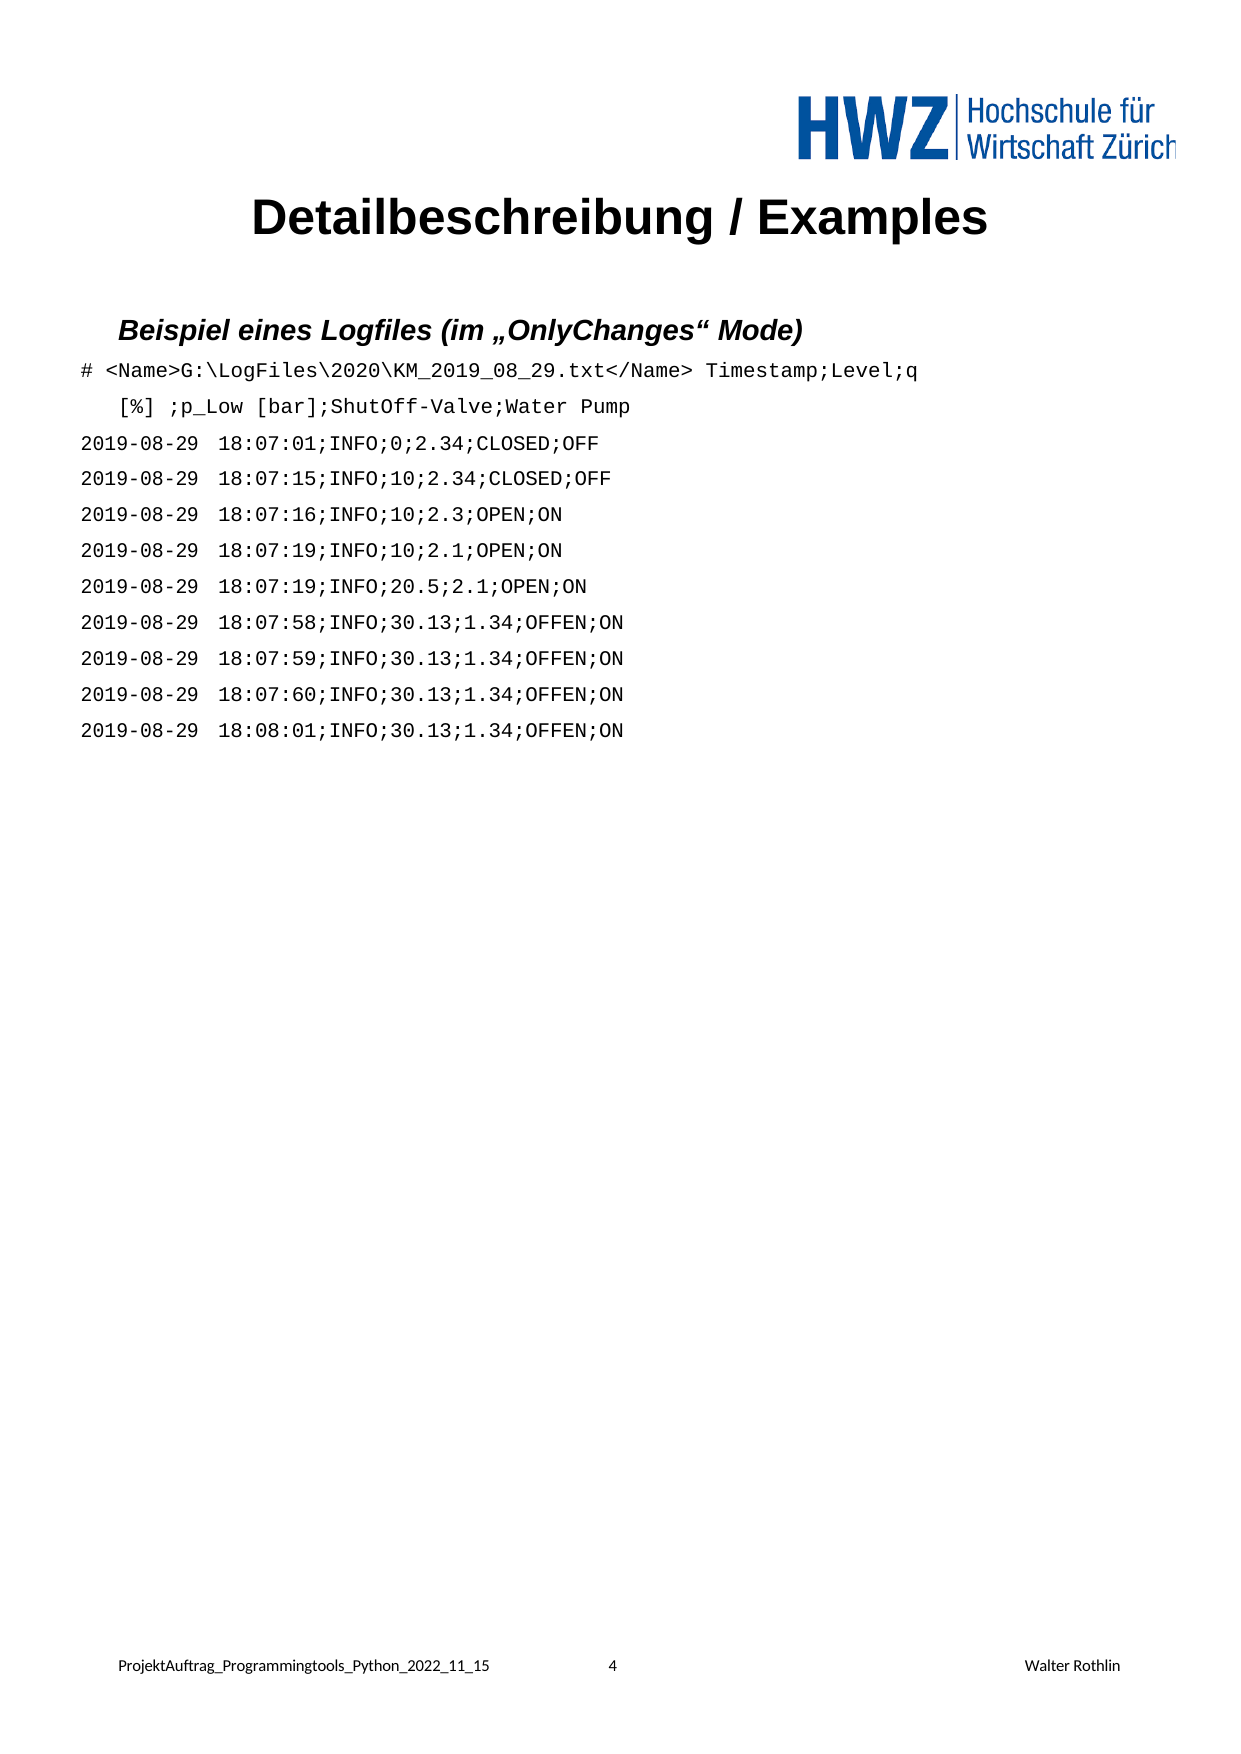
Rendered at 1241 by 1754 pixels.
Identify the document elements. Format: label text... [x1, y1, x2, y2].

table_cell 18:07:19;INFO;20.5;2.1;OPEN;ON [249, 570, 673, 606]
table_cell 18:07:15;INFO;10;2.34;CLOSED;OFF [249, 461, 673, 498]
table_header 2019-08-29 [113, 432, 249, 461]
table_cell 18:08:01;INFO;30.13;1.34;OFFEN;ON [249, 714, 673, 743]
subtitle Beispiel eines Logfiles (im „OnlyChanges“ Mode) [118, 313, 1146, 347]
table_cell 2019-08-29 [113, 678, 249, 714]
table_cell 2019-08-29 [113, 498, 249, 534]
subtitle Detailbeschreibung / Examples [250, 188, 990, 245]
table_cell 2019-08-29 [113, 534, 249, 570]
table_cell 2019-08-29 [113, 606, 249, 642]
table_cell 18:07:19;INFO;10;2.1;OPEN;ON [249, 534, 673, 570]
table_cell 18:07:16;INFO;10;2.3;OPEN;ON [249, 498, 673, 534]
table_cell 18:07:59;INFO;30.13;1.34;OFFEN;ON [249, 642, 673, 678]
table_cell 2019-08-29 [113, 714, 249, 743]
picture [798, 94, 1176, 160]
table_cell 2019-08-29 [113, 642, 249, 678]
table_cell 2019-08-29 [113, 461, 249, 498]
table_header 18:07:01;INFO;0;2.34;CLOSED;OFF [249, 432, 673, 461]
text # <Name>G:\LogFiles\2020\KM_2019_08_29.txt</Name> Timestamp;Level;q [%] ;p_Low [bar];ShutOff-Valve;Water Pump [80, 360, 941, 419]
table_cell 18:07:58;INFO;30.13;1.34;OFFEN;ON [249, 606, 673, 642]
table_cell 2019-08-29 [113, 570, 249, 606]
table_cell 18:07:60;INFO;30.13;1.34;OFFEN;ON [249, 678, 673, 714]
